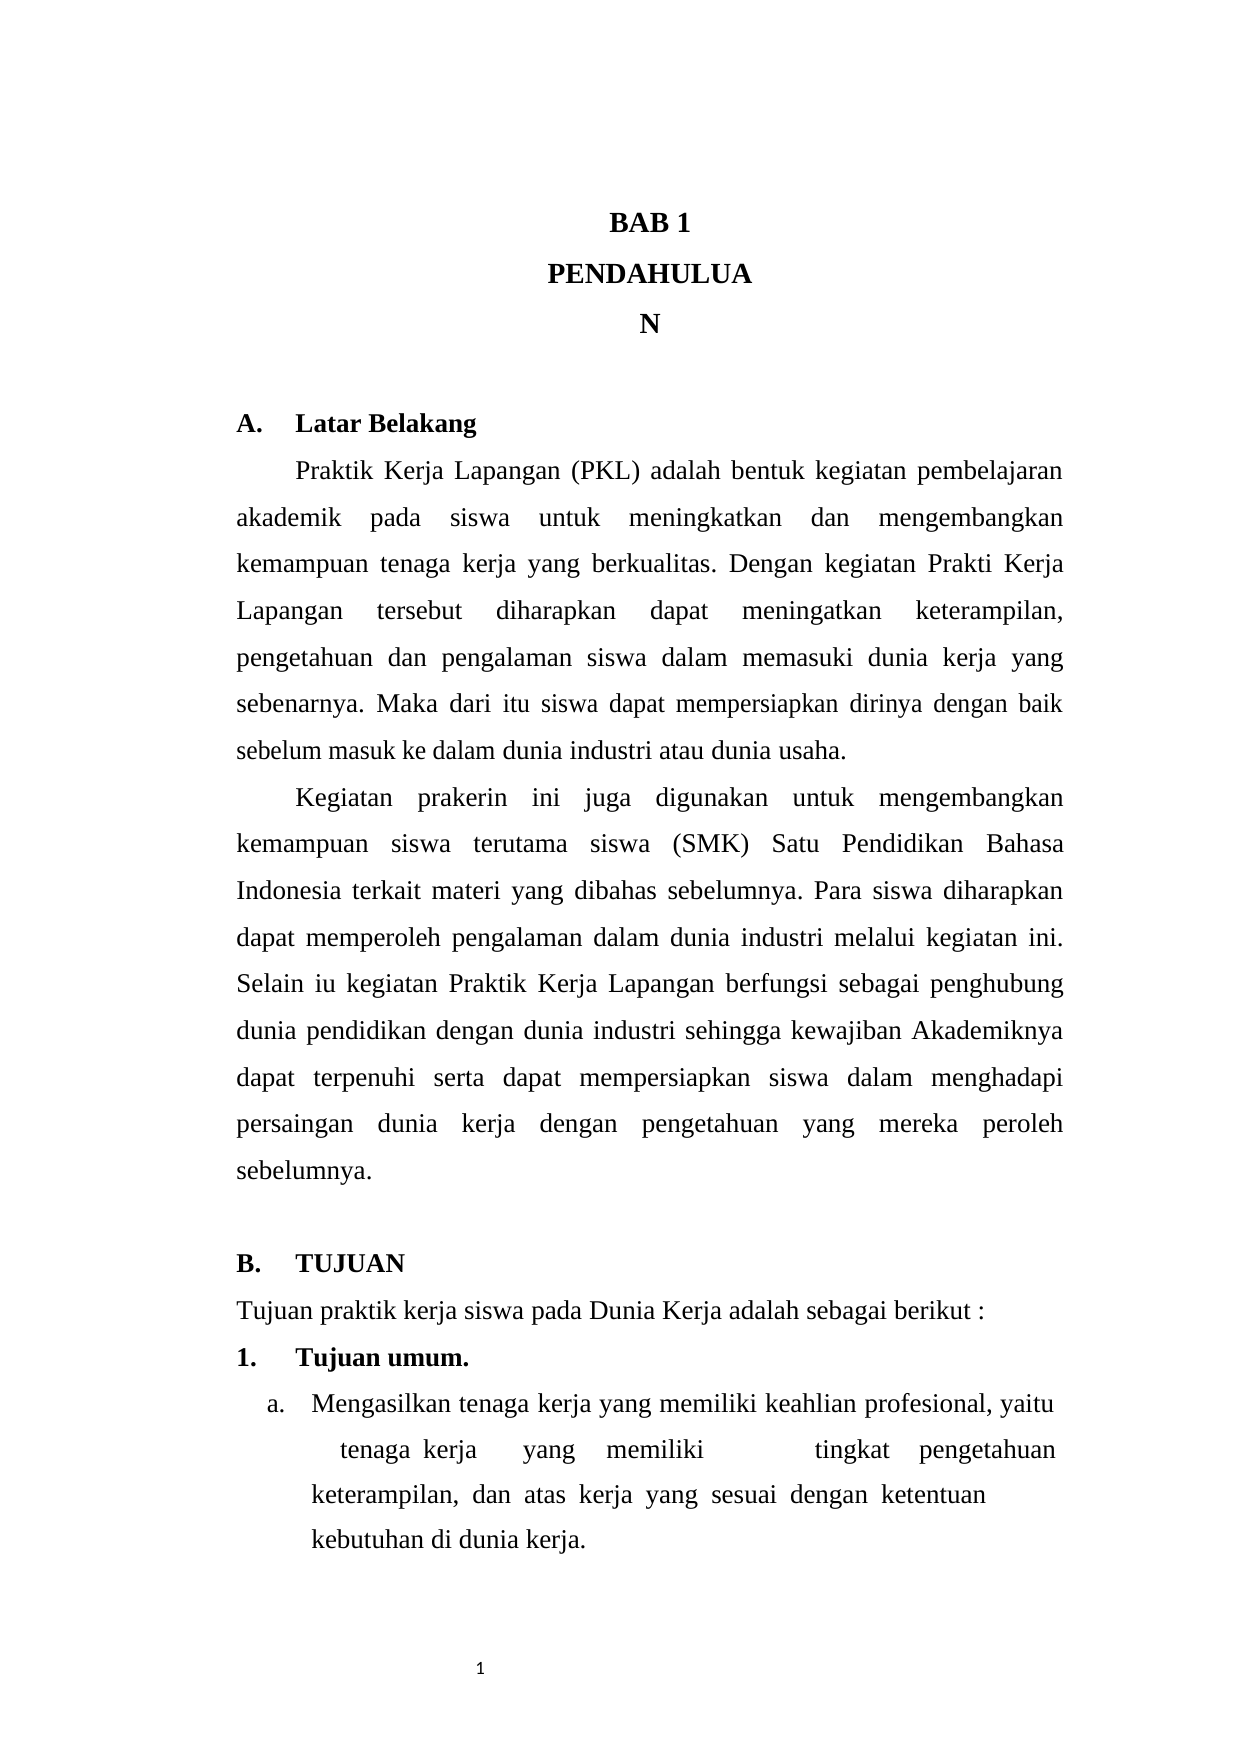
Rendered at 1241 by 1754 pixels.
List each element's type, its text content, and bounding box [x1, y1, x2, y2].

text Kegiatan prakerin ini juga digunakan untuk mengembangkan kemampuan siswa terutama siswa (SMK) Satu Pendidikan Bahasa Indonesia terkait materi yang dibahas sebelumnya. Para siswa diharapkan dapat memperoleh pengalaman dalam dunia industri melalui kegiatan ini. Selain iu kegiatan Praktik Kerja Lapangan berfungsi sebagai penghubung dunia pendidikan dengan dunia industri sehingga kewajiban Akademiknya dapat terpenuhi serta dapat mempersiapkan siswa dalam menghadapi persaingan dunia kerja dengan pengetahuan yang mereka peroleh sebelumnya. [236, 781, 1064, 1185]
list Mengasilkan tenaga kerja yang memiliki keahlian profesional, yaitu tenaga kerja yang memiliki tingkat pengetahuan keterampilan, dan atas kerja yang sesuai dengan ketentuan kebutuhan di dunia kerja. [267, 1387, 1063, 1555]
subtitle Tujuan umum. [236, 1341, 1076, 1372]
subtitle Latar Belakang [236, 407, 1076, 438]
subtitle TUJUAN [236, 1247, 1076, 1278]
text Praktik Kerja Lapangan (PKL) adalah bentuk kegiatan pembelajaran akademik pada siswa untuk meningkatkan dan mengembangkan kemampuan tenaga kerja yang berkualitas. Dengan kegiatan Prakti Kerja Lapangan tersebut diharapkan dapat meningatkan keterampilan, pengetahuan dan pengalaman siswa dalam memasuki dunia kerja yang sebenarnya. Maka dari itu siswa dapat mempersiapkan dirinya dengan baik sebelum masuk ke dalam dunia industri atau dunia usaha. [236, 454, 1063, 765]
text Tujuan praktik kerja siswa pada Dunia Kerja adalah sebagai berikut : [236, 1294, 1076, 1325]
subtitle BAB 1 PENDAHULUAN [537, 205, 763, 339]
